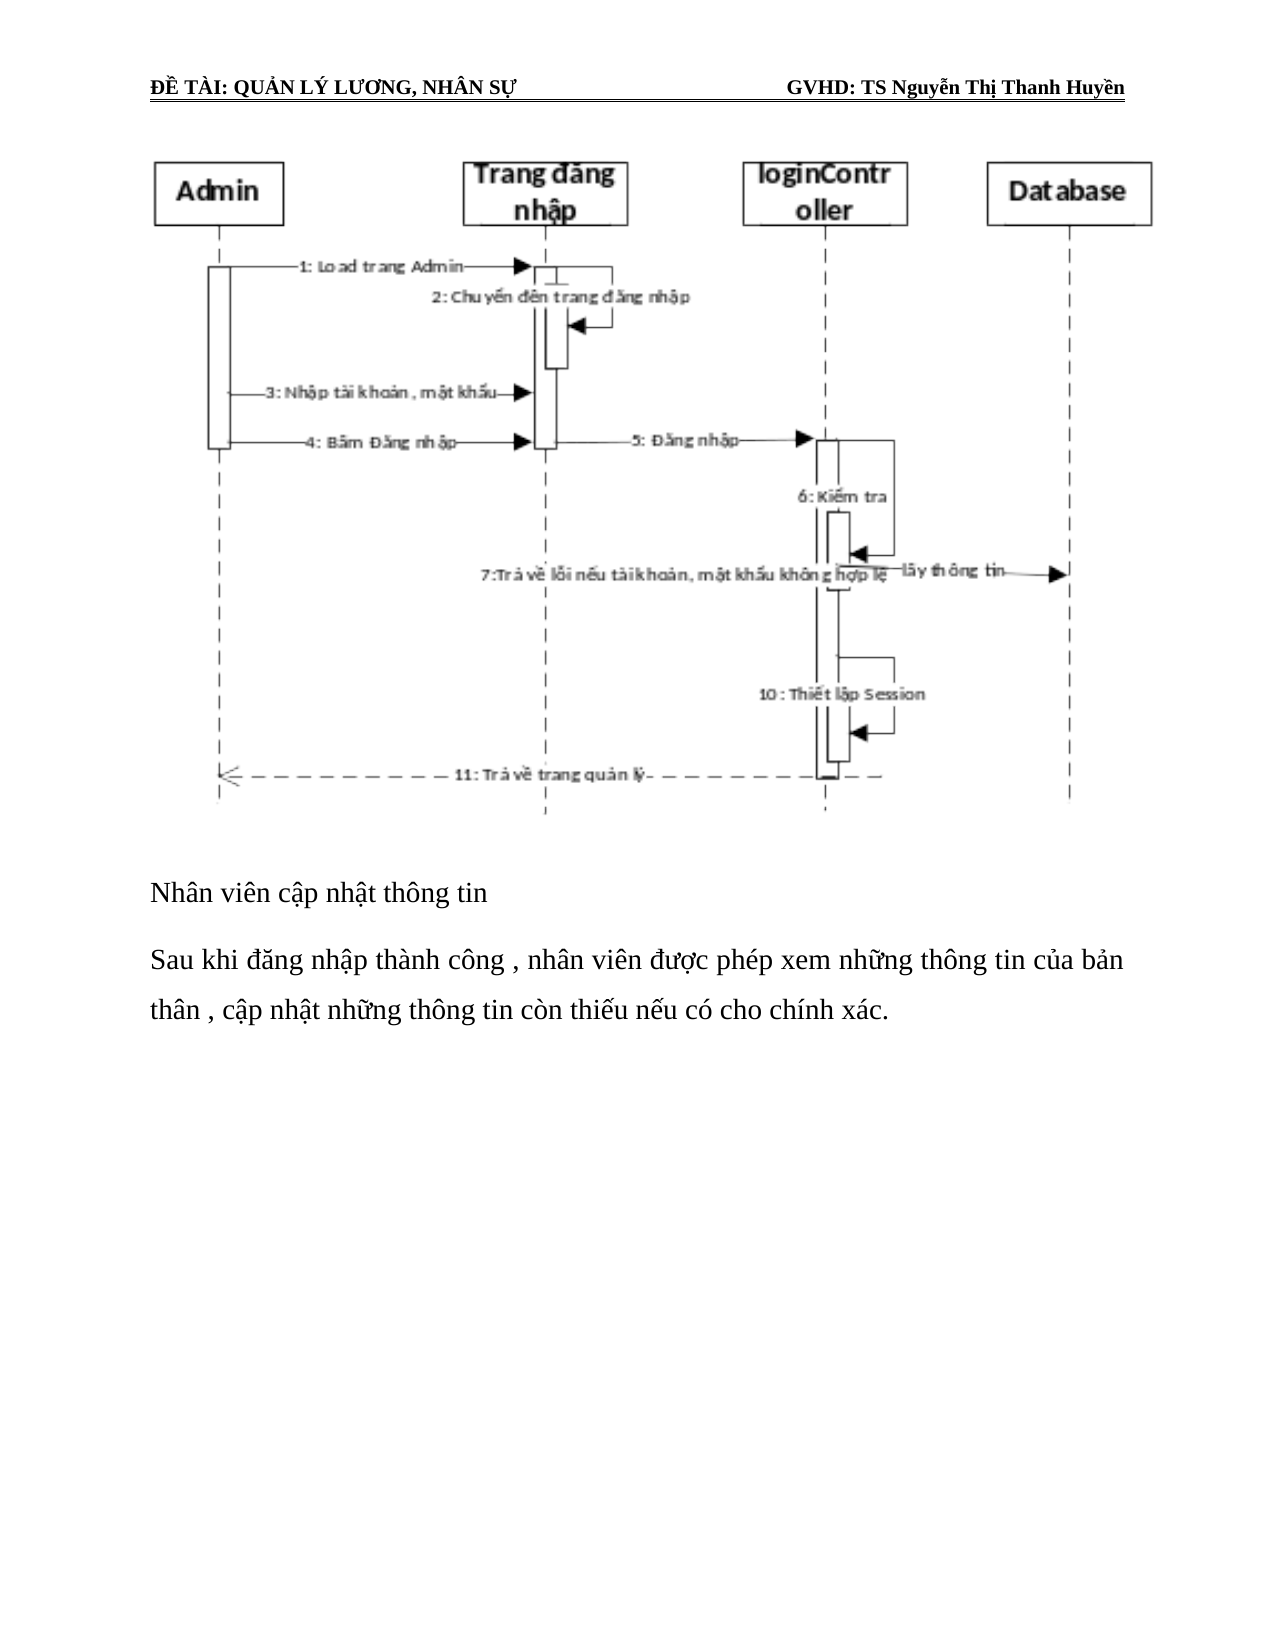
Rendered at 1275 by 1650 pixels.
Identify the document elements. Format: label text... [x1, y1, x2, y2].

text Nhân viên cập nhật thông tin [150, 150, 1125, 909]
text Sau khi đăng nhập thành công , nhân viên được phép xem những thông tin của bản thân , cập nhật những thông tin còn thiếu nếu có cho chính xác. [150, 942, 1125, 1026]
